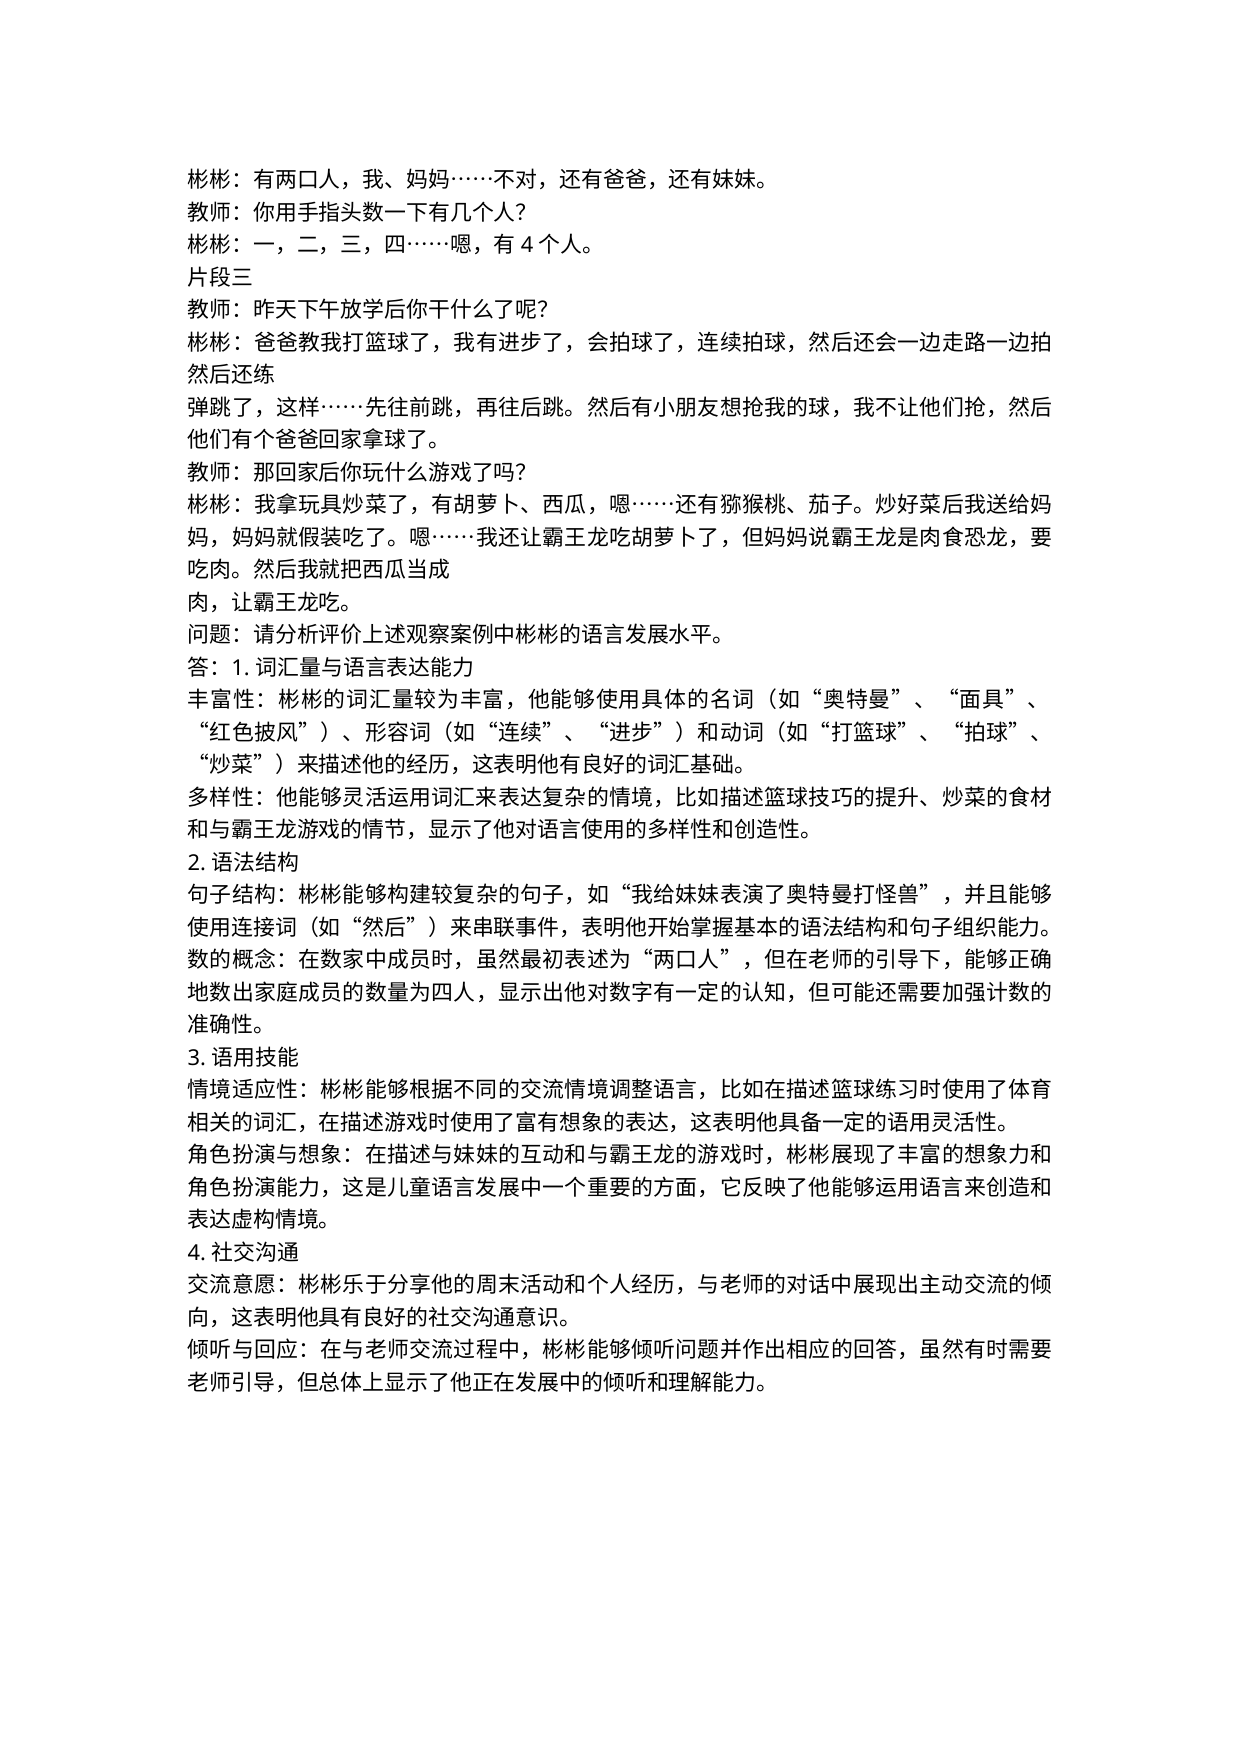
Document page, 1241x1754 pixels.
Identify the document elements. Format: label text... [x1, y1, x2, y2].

text 角色扮演与想象：在描述与妹妹的互动和与霸王龙的游戏时，彬彬展现了丰富的想象力和角色扮演能力，这是儿童语言发展中一个重要的方面，它反映了他能够运用语言来创造和表达虚构情境。 [187, 1137, 1053, 1234]
text 情境适应性：彬彬能够根据不同的交流情境调整语言，比如在描述篮球练习时使用了体育相关的词汇，在描述游戏时使用了富有想象的表达，这表明他具备一定的语用灵活性。 [187, 1072, 1053, 1137]
text 3. 语用技能 [187, 1039, 1053, 1072]
text 倾听与回应：在与老师交流过程中，彬彬能够倾听问题并作出相应的回答，虽然有时需要老师引导，但总体上显示了他正在发展中的倾听和理解能力。 [187, 1332, 1053, 1397]
text 答：1. 词汇量与语言表达能力 [187, 649, 1053, 682]
text 肉，让霸王龙吃。 [187, 584, 1053, 617]
text 数的概念：在数家中成员时，虽然最初表述为“两口人”，但在老师的引导下，能够正确地数出家庭成员的数量为四人，显示出他对数字有一定的认知，但可能还需要加强计数的准确性。 [187, 942, 1053, 1039]
text 彬彬：一，二，三，四……嗯，有 4 个人。 [187, 227, 1053, 259]
text 彬彬：爸爸教我打篮球了，我有进步了，会拍球了，连续拍球，然后还会一边走路一边拍，然后还练 [187, 324, 1053, 389]
text 2. 语法结构 [187, 844, 1053, 877]
text 句子结构：彬彬能够构建较复杂的句子，如“我给妹妹表演了奥特曼打怪兽”，并且能够使用连接词（如“然后”）来串联事件，表明他开始掌握基本的语法结构和句子组织能力。 [187, 877, 1053, 942]
text 交流意愿：彬彬乐于分享他的周末活动和个人经历，与老师的对话中展现出主动交流的倾向，这表明他具有良好的社交沟通意识。 [187, 1267, 1053, 1332]
text 4. 社交沟通 [187, 1234, 1053, 1267]
text 问题：请分析评价上述观察案例中彬彬的语言发展水平。 [187, 617, 1053, 649]
text 弹跳了，这样……先往前跳，再往后跳。然后有小朋友想抢我的球，我不让他们抢，然后他们有个爸爸回家拿球了。 [187, 389, 1053, 454]
text 教师：你用手指头数一下有几个人？ [187, 194, 1053, 227]
text 教师：那回家后你玩什么游戏了吗？ [187, 454, 1053, 487]
text 丰富性：彬彬的词汇量较为丰富，他能够使用具体的名词（如“奥特曼”、“面具”、“红色披风”）、形容词（如“连续”、“进步”）和动词（如“打篮球”、“拍球”、“炒菜”）来描述他的经历，这表明他有良好的词汇基础。 [187, 682, 1053, 779]
text 教师：昨天下午放学后你干什么了呢？ [187, 292, 1053, 324]
text 多样性：他能够灵活运用词汇来表达复杂的情境，比如描述篮球技巧的提升、炒菜的食材和与霸王龙游戏的情节，显示了他对语言使用的多样性和创造性。 [187, 779, 1053, 844]
text 彬彬：我拿玩具炒菜了，有胡萝卜、西瓜，嗯……还有猕猴桃、茄子。炒好菜后我送给妈妈，妈妈就假装吃了。嗯……我还让霸王龙吃胡萝卜了，但妈妈说霸王龙是肉食恐龙，要吃肉。然后我就把西瓜当成 [187, 487, 1053, 584]
text 片段三 [187, 259, 1053, 292]
text 彬彬：有两口人，我、妈妈……不对，还有爸爸，还有妹妹。 [187, 162, 1053, 194]
